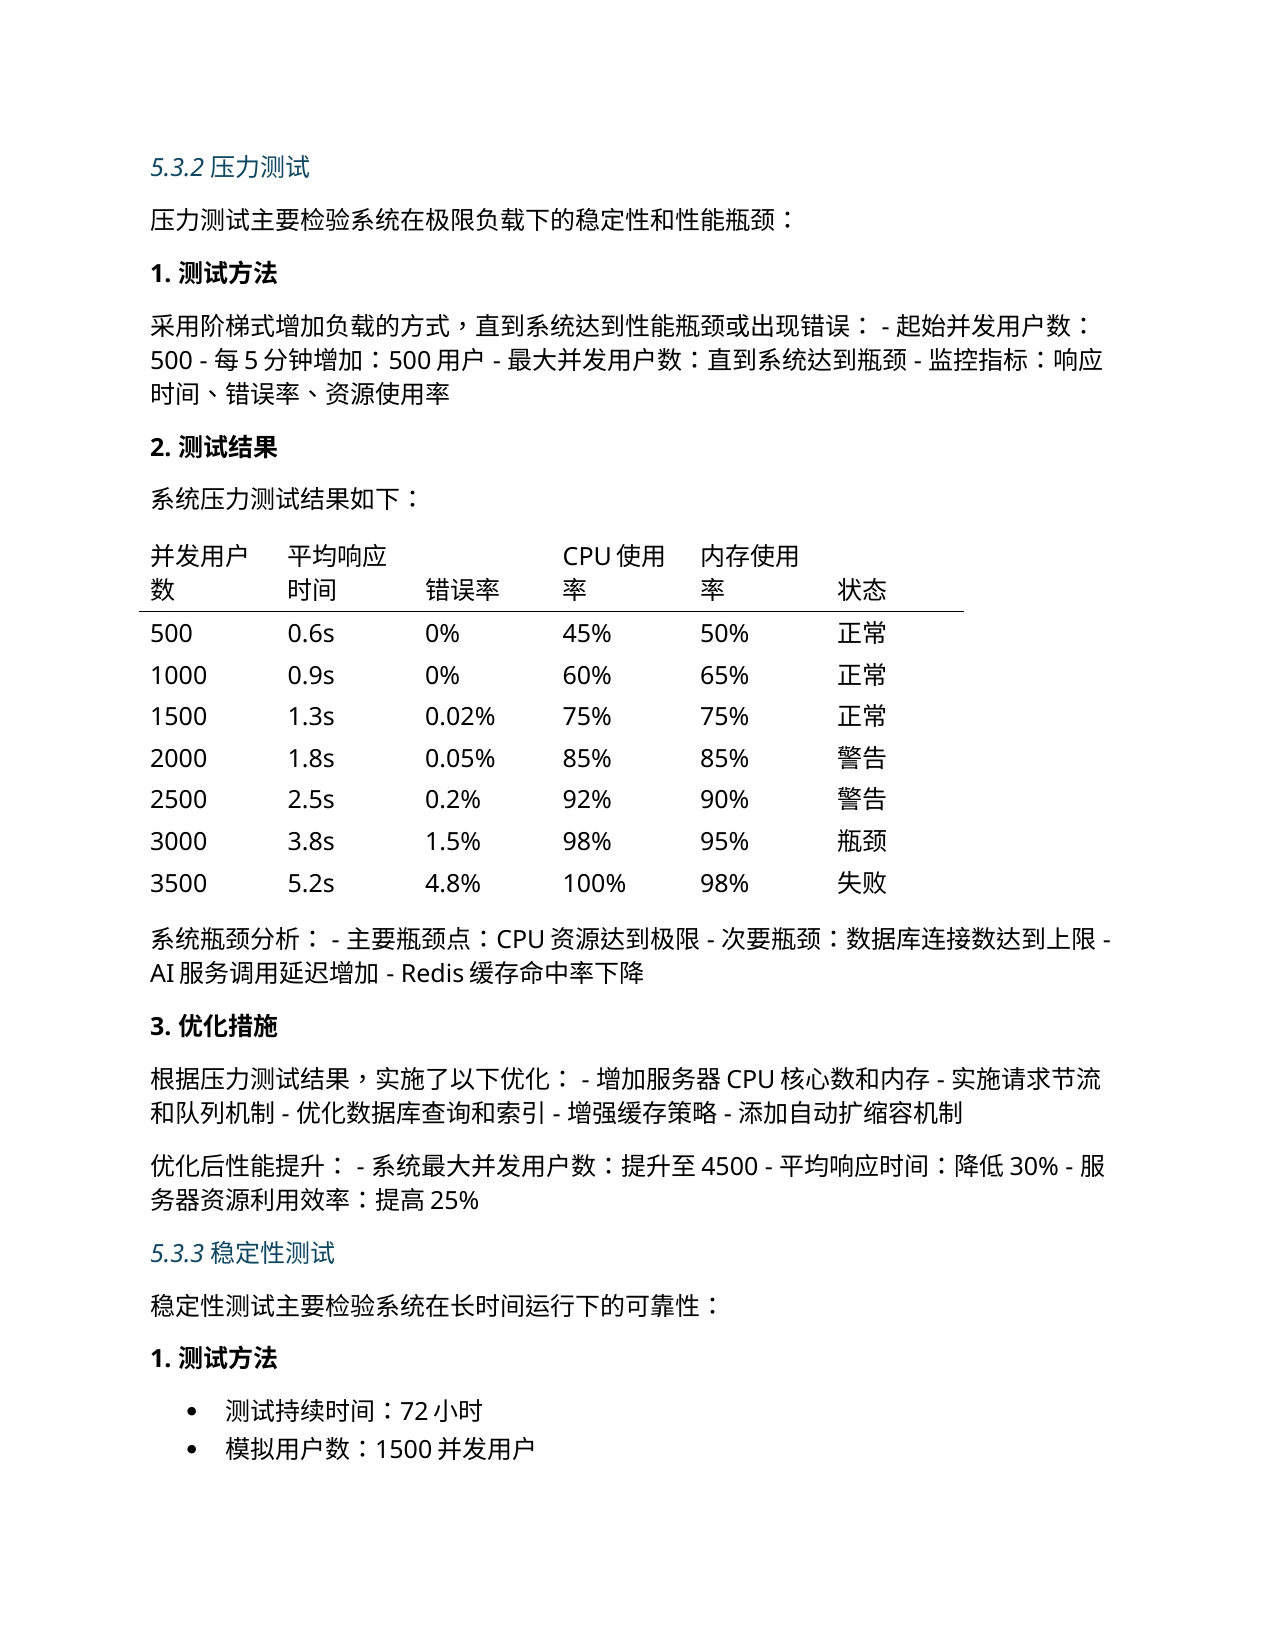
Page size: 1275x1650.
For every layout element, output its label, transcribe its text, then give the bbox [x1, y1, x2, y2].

table_cell 0% [414, 654, 551, 695]
table_cell 85% [551, 737, 689, 778]
table_cell 100% [551, 862, 689, 903]
list 模拟用户数：1500并发用户 [187, 1432, 1125, 1466]
table_cell 90% [689, 779, 826, 820]
table_cell 95% [689, 820, 826, 862]
table_cell 45% [551, 612, 689, 654]
text 优化后性能提升： - 系统最大并发用户数：提升至4500 - 平均响应时间：降低30% - 服务器资源利用效率：提高25% [150, 1148, 1125, 1217]
list 测试持续时间：72小时 [187, 1394, 1125, 1428]
table_cell 85% [689, 737, 826, 778]
table_cell 0% [414, 612, 551, 654]
table_cell 4.8% [414, 862, 551, 903]
text 采用阶梯式增加负载的方式，直到系统达到性能瓶颈或出现错误： - 起始并发用户数：500 - 每5分钟增加：500用户 - 最大并发用户数：直到系统达到瓶颈 - 监控指标：响应时间、错误率、资源使用率 [150, 308, 1125, 411]
table_header 平均响应时间 [276, 535, 414, 611]
table_cell 2.5s [276, 779, 414, 820]
table_header 错误率 [414, 535, 551, 611]
table_header 内存使用率 [689, 535, 826, 611]
table_cell 0.02% [414, 695, 551, 737]
table_cell 3000 [139, 820, 276, 862]
text 1. 测试方法 [150, 256, 1125, 290]
table_cell 0.9s [276, 654, 414, 695]
table_cell 警告 [826, 779, 964, 820]
table_cell 1000 [139, 654, 276, 695]
table_cell 3.8s [276, 820, 414, 862]
text 根据压力测试结果，实施了以下优化： - 增加服务器CPU核心数和内存 - 实施请求节流和队列机制 - 优化数据库查询和索引 - 增强缓存策略 - 添加自动扩缩容机制 [150, 1062, 1125, 1130]
table_cell 0.6s [276, 612, 414, 654]
text 稳定性测试主要检验系统在长时间运行下的可靠性： [150, 1288, 1125, 1322]
table_cell 75% [689, 695, 826, 737]
table_cell 98% [689, 862, 826, 903]
text 1. 测试方法 [150, 1341, 1125, 1375]
table_cell 65% [689, 654, 826, 695]
table_cell 60% [551, 654, 689, 695]
text 系统瓶颈分析： - 主要瓶颈点：CPU资源达到极限 - 次要瓶颈：数据库连接数达到上限 - AI服务调用延迟增加 - Redis缓存命中率下降 [150, 922, 1125, 990]
table_cell 0.2% [414, 779, 551, 820]
text 3. 优化措施 [150, 1009, 1125, 1043]
subtitle 5.3.3 稳定性测试 [150, 1235, 1125, 1269]
table_cell 1500 [139, 695, 276, 737]
table_cell 1.8s [276, 737, 414, 778]
table_cell 警告 [826, 737, 964, 778]
table_cell 5.2s [276, 862, 414, 903]
table_cell 2000 [139, 737, 276, 778]
table_header 状态 [826, 535, 964, 611]
table_cell 50% [689, 612, 826, 654]
table_cell 98% [551, 820, 689, 862]
table_cell 1.3s [276, 695, 414, 737]
table_cell 0.05% [414, 737, 551, 778]
text 2. 测试结果 [150, 429, 1125, 463]
table_header CPU使用率 [551, 535, 689, 611]
table_cell 正常 [826, 654, 964, 695]
subtitle 5.3.2 压力测试 [150, 150, 1125, 184]
table_cell 75% [551, 695, 689, 737]
table_cell 瓶颈 [826, 820, 964, 862]
text 压力测试主要检验系统在极限负载下的稳定性和性能瓶颈： [150, 203, 1125, 237]
text 系统压力测试结果如下： [150, 482, 1125, 516]
table_cell 92% [551, 779, 689, 820]
table_cell 正常 [826, 695, 964, 737]
table_cell 2500 [139, 779, 276, 820]
table_cell 3500 [139, 862, 276, 903]
table_cell 正常 [826, 612, 964, 654]
table_cell 500 [139, 612, 276, 654]
table_header 并发用户数 [139, 535, 276, 611]
table_cell 1.5% [414, 820, 551, 862]
table_cell 失败 [826, 862, 964, 903]
